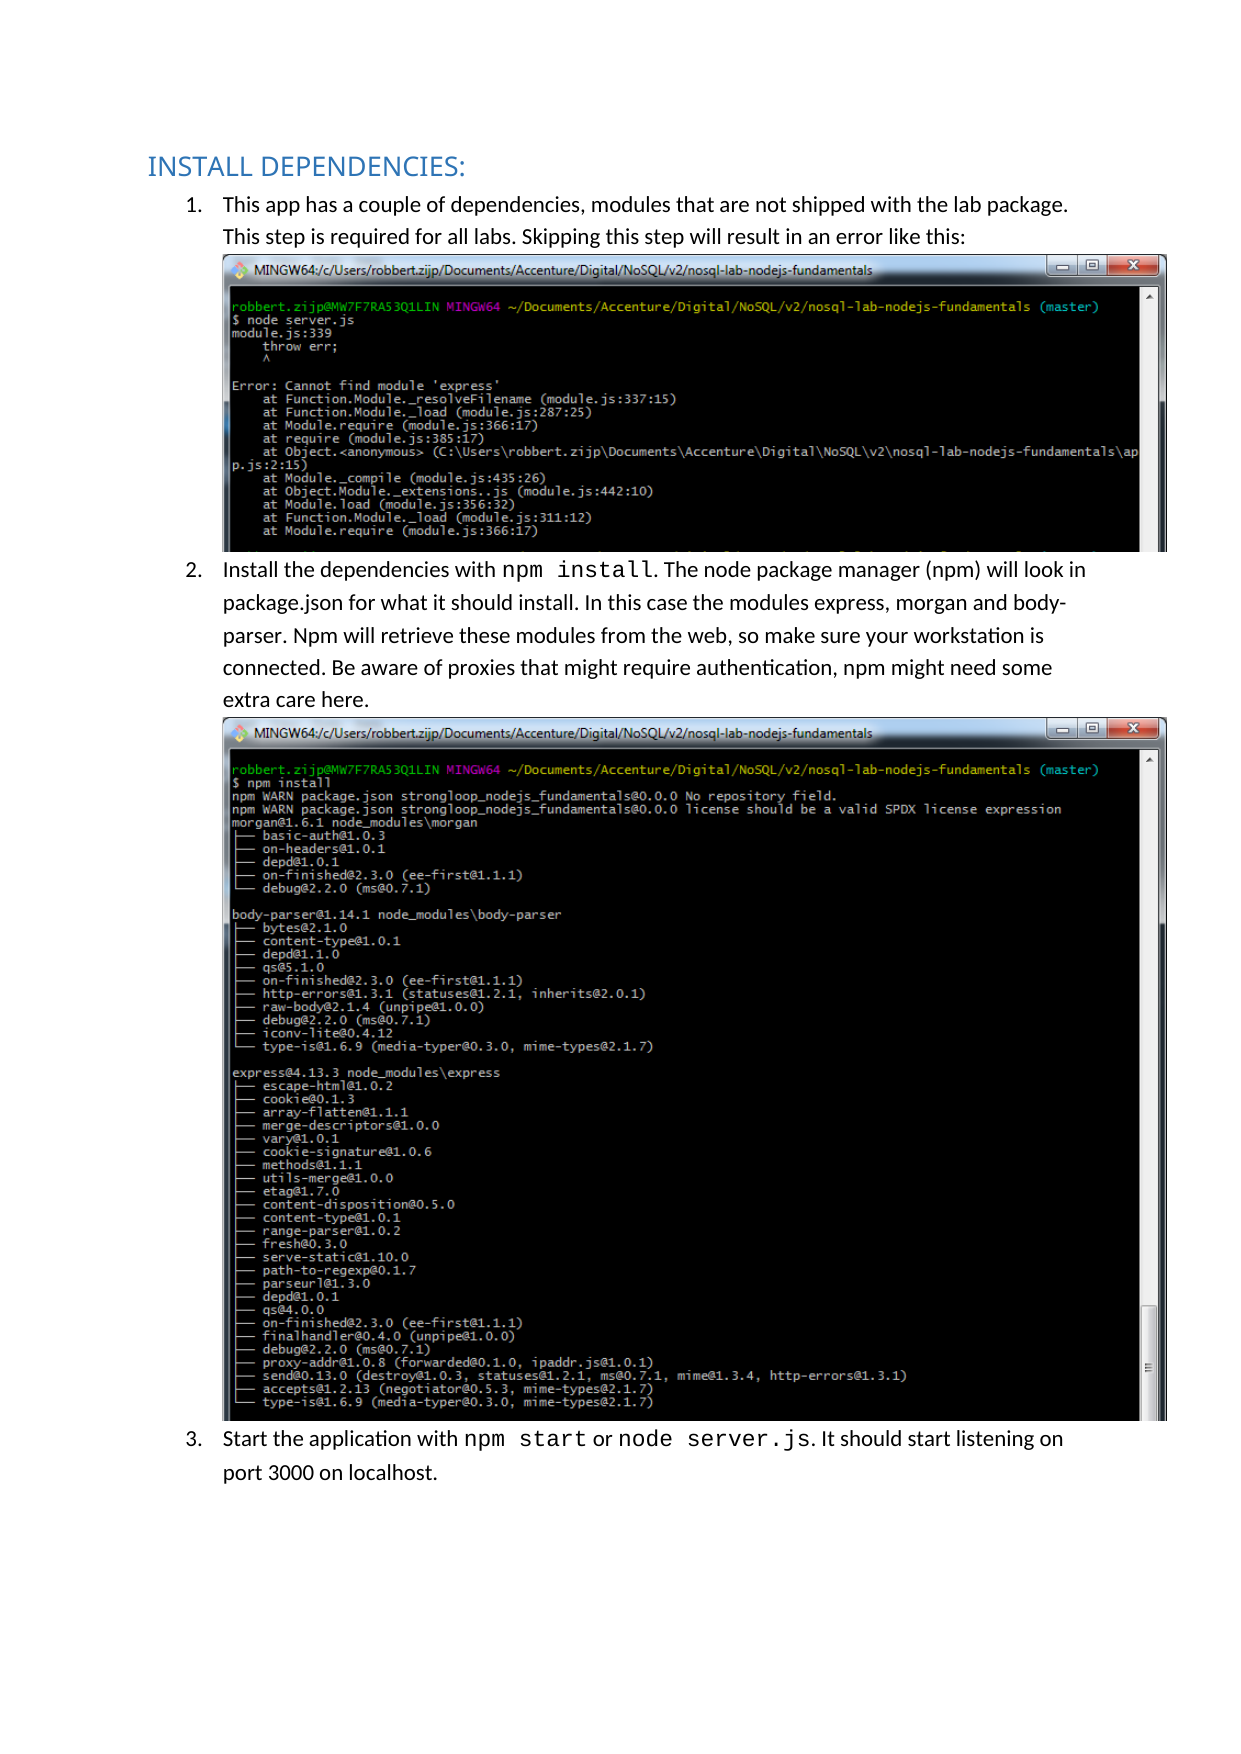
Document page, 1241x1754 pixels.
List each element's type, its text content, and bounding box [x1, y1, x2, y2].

subtitle INSTALL DEPENDENCIES: [148, 148, 1093, 184]
picture [222, 254, 1167, 552]
picture [222, 717, 1167, 1421]
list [185, 1424, 1093, 1486]
